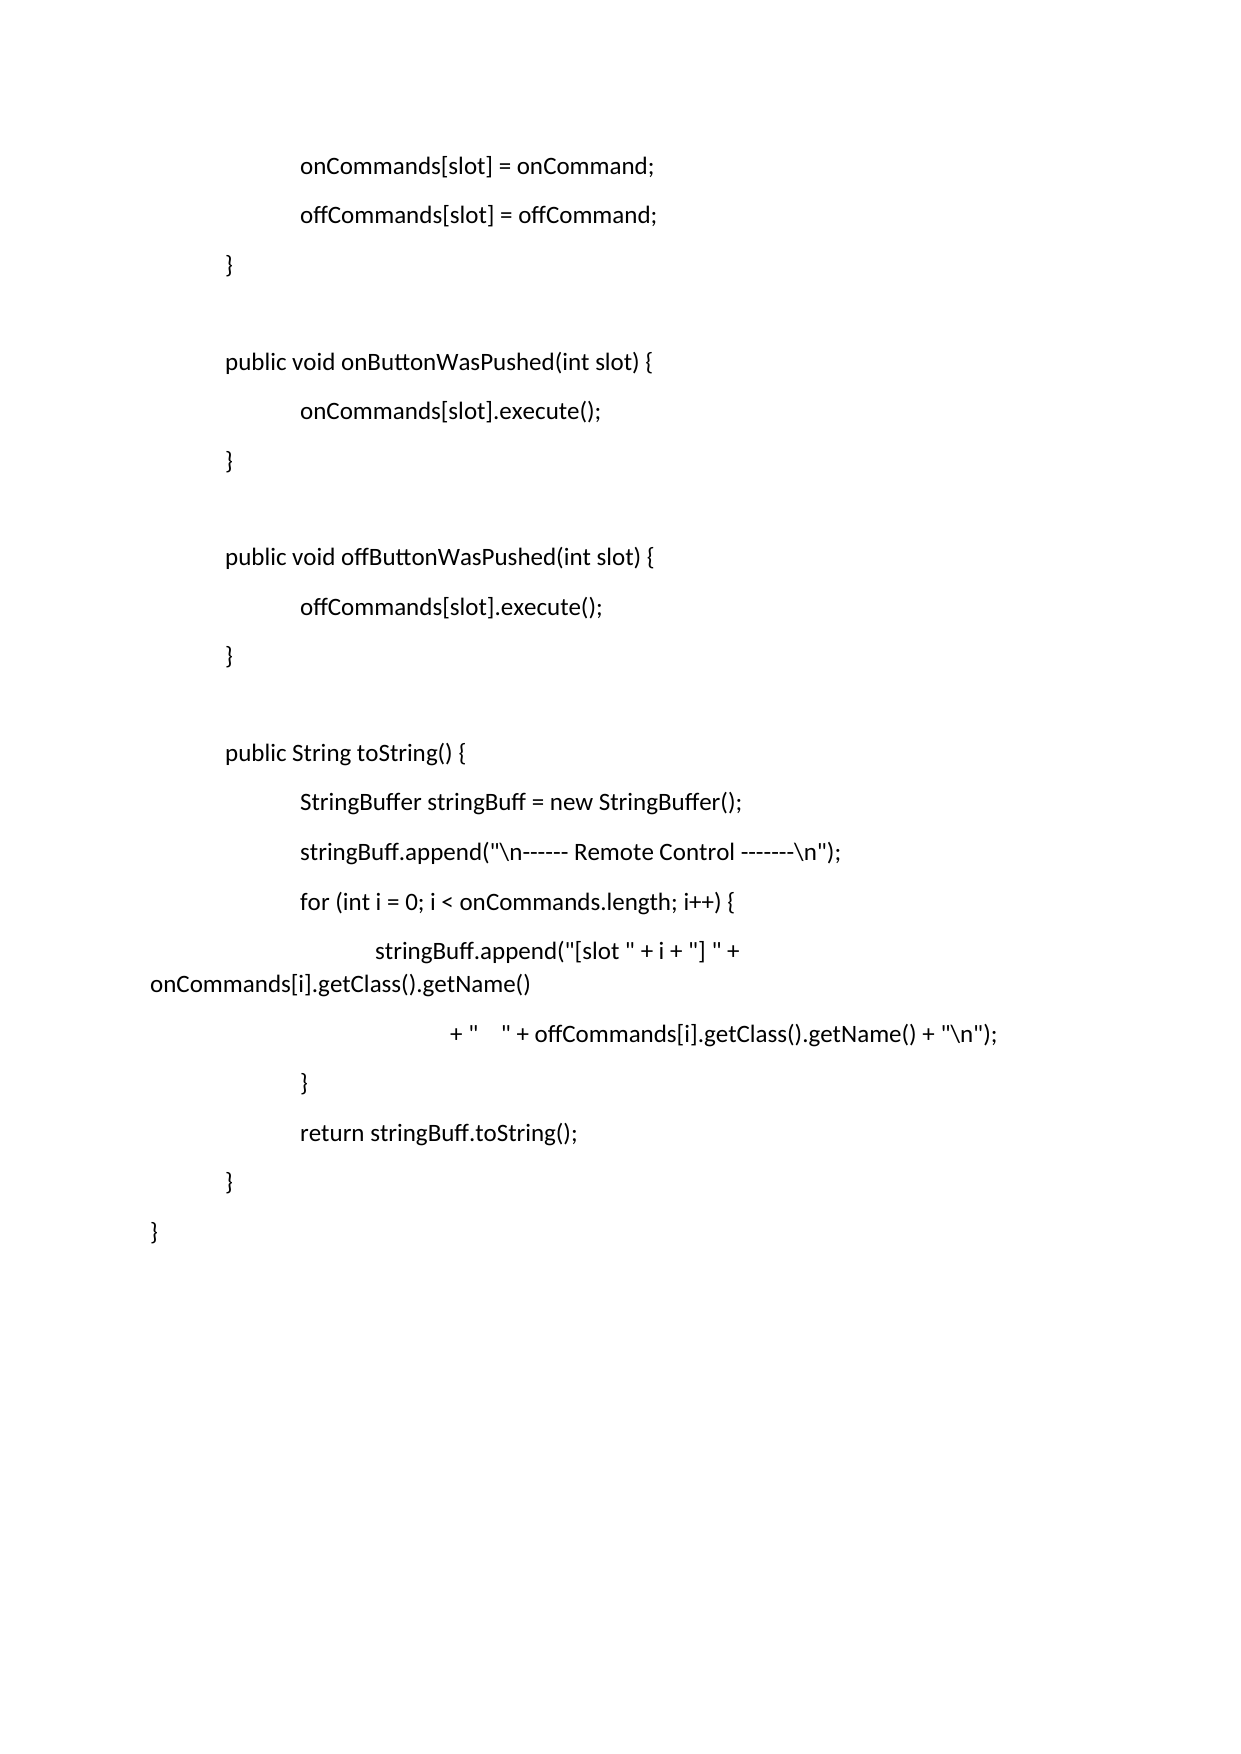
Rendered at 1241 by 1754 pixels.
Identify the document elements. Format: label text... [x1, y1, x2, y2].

text StringBuffer stringBuff = new StringBuffer(); [150, 786, 1090, 817]
text for (int i = 0; i < onCommands.length; i++) { [150, 886, 1090, 916]
text } [150, 249, 1090, 280]
text stringBuff.append("[slot " + i + "] " + onCommands[i].getClass().getName() [150, 935, 1090, 999]
text + " " + offCommands[i].getClass().getName() + "\n"); [150, 1018, 1090, 1048]
text offCommands[slot] = offCommand; [150, 199, 1090, 230]
text onCommands[slot] = onCommand; [150, 150, 1090, 181]
text onCommands[slot].execute(); [150, 395, 1090, 426]
text offCommands[slot].execute(); [150, 591, 1090, 621]
text return stringBuff.toString(); [150, 1117, 1090, 1147]
text } [150, 445, 1090, 475]
text public void offButtonWasPushed(int slot) { [150, 541, 1090, 572]
text public void onButtonWasPushed(int slot) { [150, 346, 1090, 376]
text } [150, 1166, 1090, 1197]
text stringBuff.append("\n------ Remote Control -------\n"); [150, 836, 1090, 867]
text } [150, 1067, 1090, 1098]
text } [150, 640, 1090, 671]
text } [150, 1216, 1090, 1247]
text public String toString() { [150, 737, 1090, 767]
